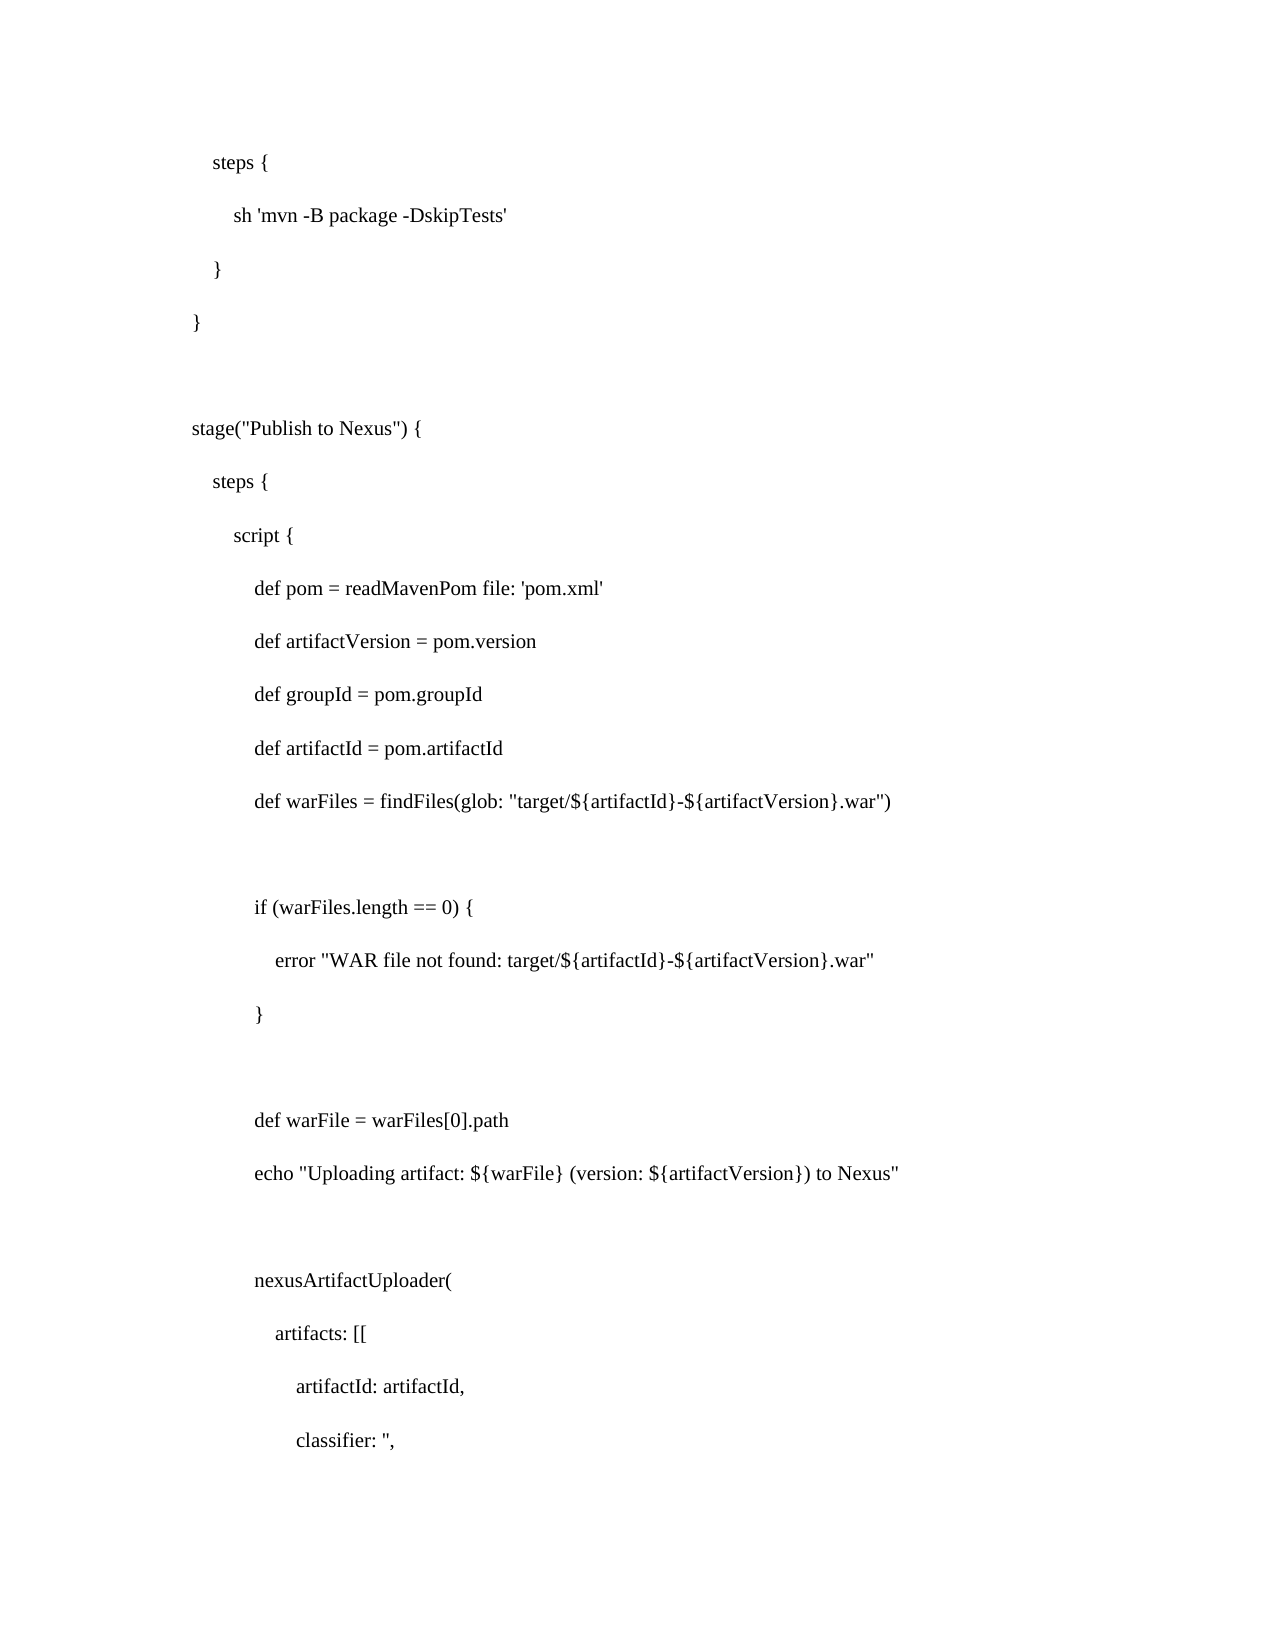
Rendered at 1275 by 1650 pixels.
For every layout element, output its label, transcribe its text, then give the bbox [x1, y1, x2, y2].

text error "WAR file not found: target/${artifactId}-${artifactVersion}.war" [150, 948, 1125, 972]
text } [150, 1002, 1125, 1026]
text script { [150, 523, 1125, 547]
text def pom = readMavenPom file: 'pom.xml' [150, 576, 1125, 600]
text def artifactId = pom.artifactId [150, 736, 1125, 759]
text stage("Publish to Nexus") { [150, 416, 1125, 440]
text nexusArtifactUploader( [150, 1268, 1125, 1292]
text } [150, 310, 1125, 334]
text def artifactVersion = pom.version [150, 629, 1125, 653]
text echo "Uploading artifact: ${warFile} (version: ${artifactVersion}) to Nexus" [150, 1161, 1125, 1185]
text artifactId: artifactId, [150, 1374, 1125, 1398]
text def warFile = warFiles[0].path [150, 1108, 1125, 1132]
text sh 'mvn -B package -DskipTests' [150, 203, 1125, 227]
text if (warFiles.length == 0) { [150, 895, 1125, 919]
text steps { [150, 150, 1125, 174]
text } [150, 256, 1125, 281]
text classifier: '', [150, 1427, 1125, 1452]
text def warFiles = findFiles(glob: "target/${artifactId}-${artifactVersion}.war") [150, 789, 1125, 813]
text steps { [150, 469, 1125, 493]
text def groupId = pom.groupId [150, 682, 1125, 706]
text artifacts: [[ [150, 1321, 1125, 1345]
